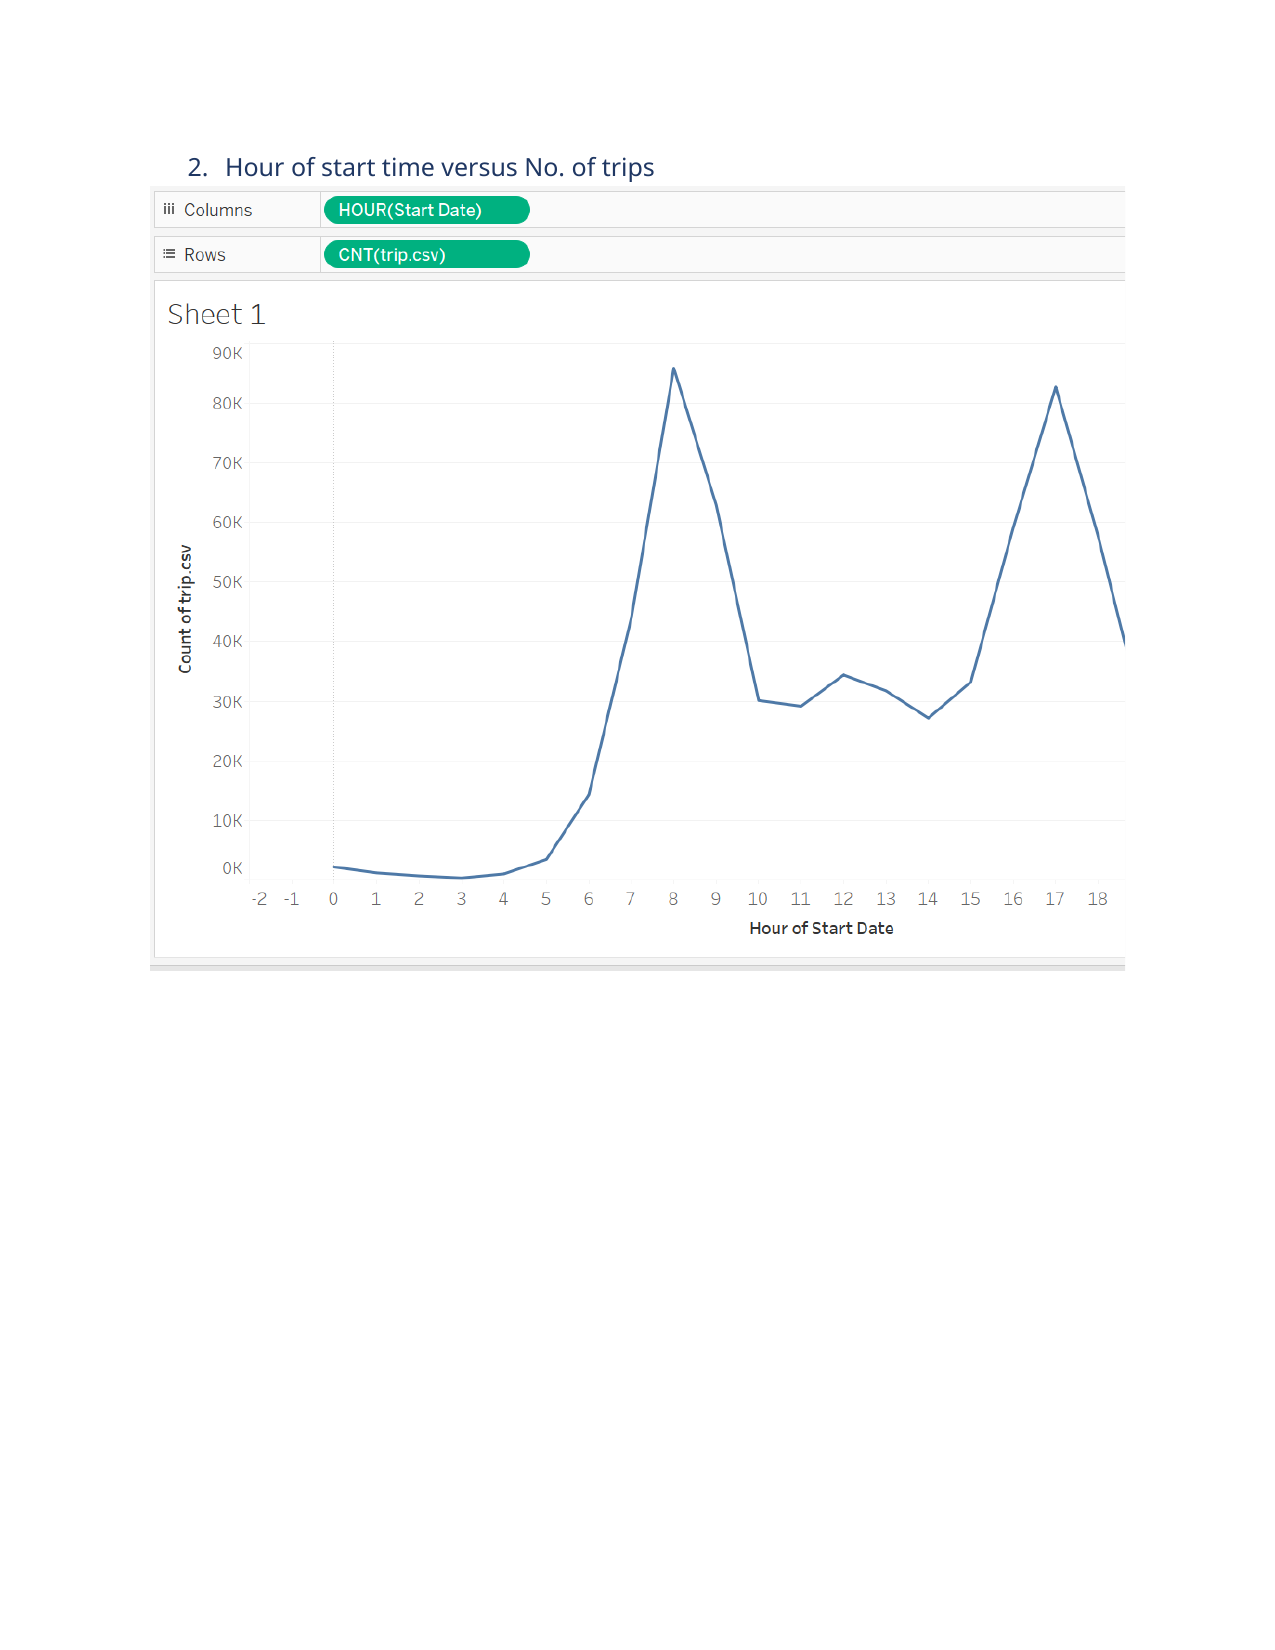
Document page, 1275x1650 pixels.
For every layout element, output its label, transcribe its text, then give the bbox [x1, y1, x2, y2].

picture [150, 186, 1125, 971]
subtitle Hour of start time versus No. of trips [187, 150, 1125, 184]
